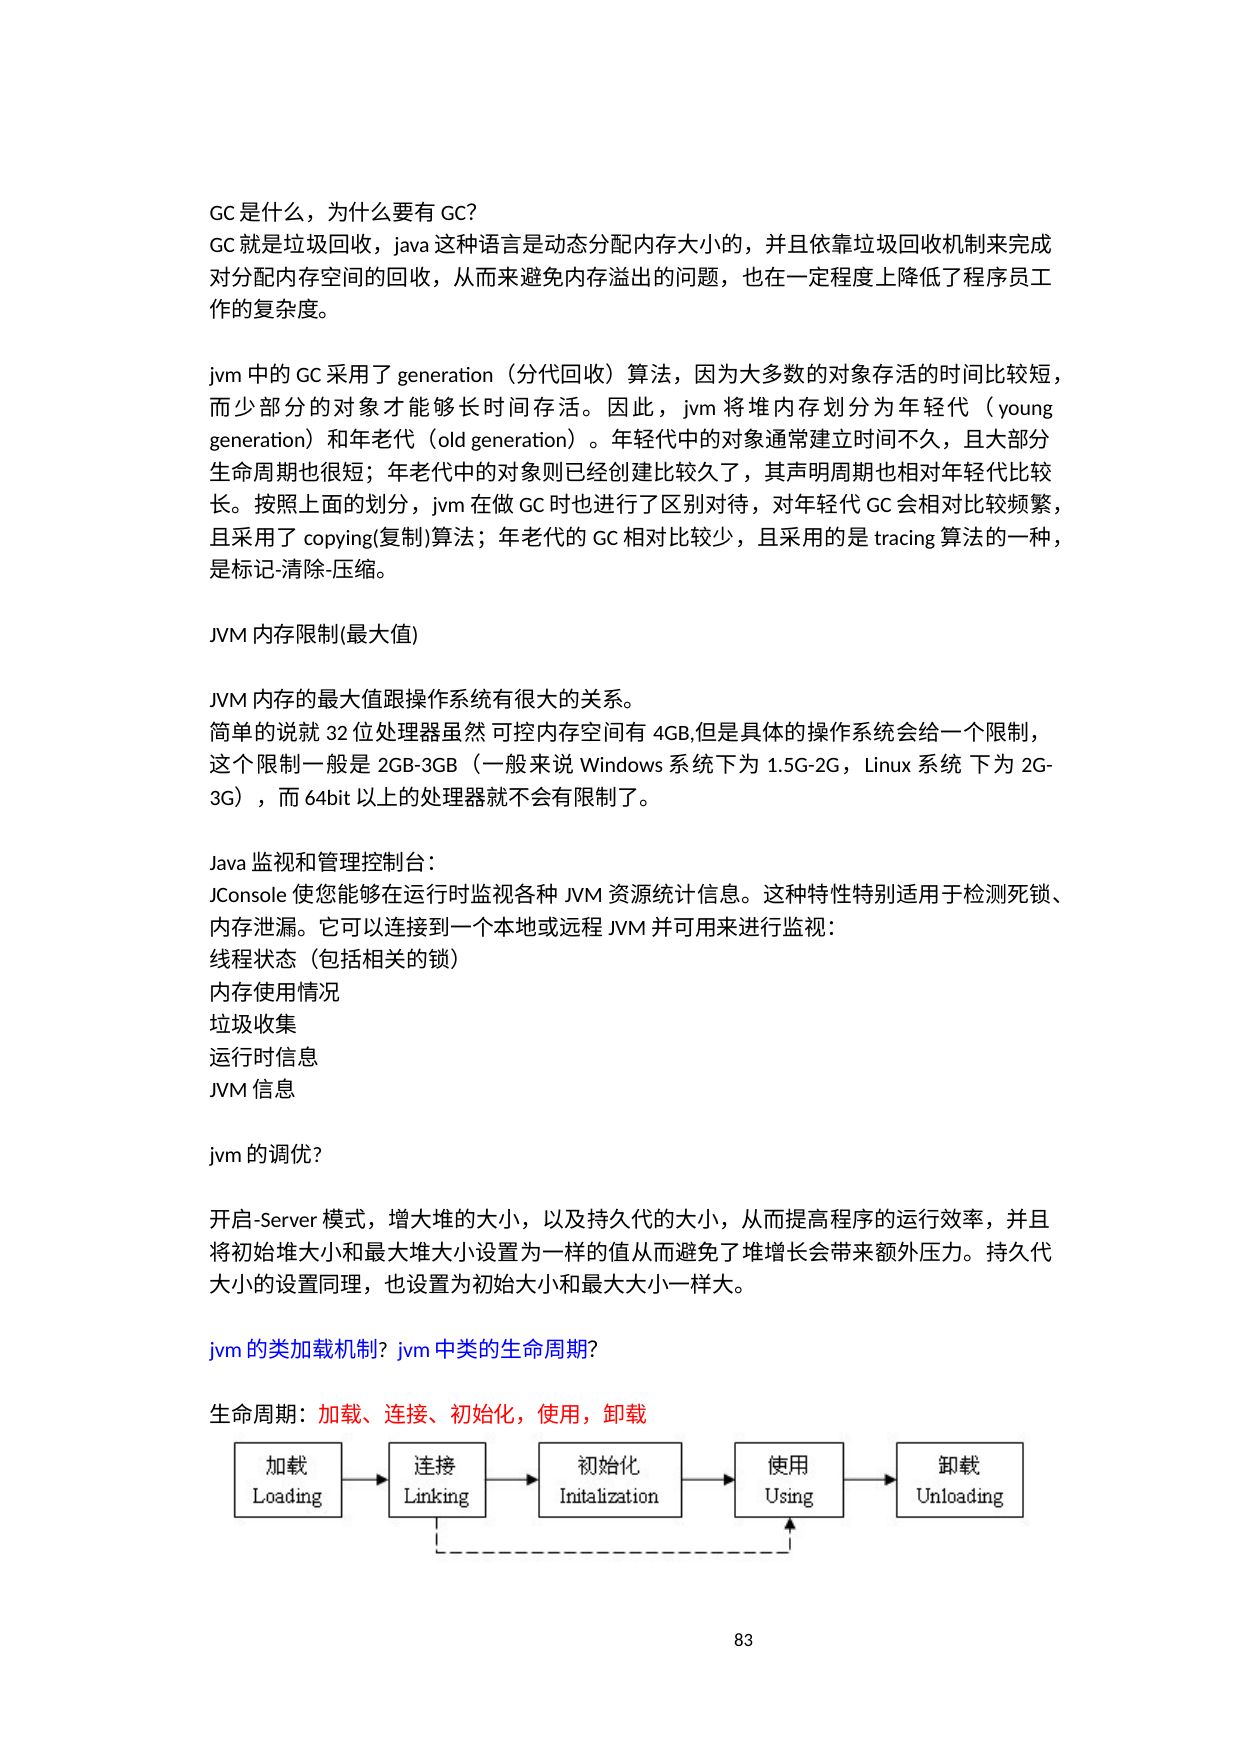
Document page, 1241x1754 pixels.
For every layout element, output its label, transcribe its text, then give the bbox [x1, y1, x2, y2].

text 简单的说就32位处理器虽然 可控内存空间有4GB,但是具体的操作系统会给一个限制，这个限制一般是2GB-3GB（一般来说Windows系统下为1.5G-2G，Linux系统 下为2G-3G），而64bit以上的处理器就不会有限制了。 [209, 714, 1053, 812]
text JVM 信息 [209, 1072, 1053, 1104]
text jvm的调优? [209, 1137, 1053, 1169]
text 生命周期：加载、连接、初始化，使用，卸载 [209, 1397, 1053, 1429]
text JVM内存的最大值跟操作系统有很大的关系。 [209, 682, 1053, 714]
text Java 监视和管理控制台： [209, 844, 1053, 877]
text 开启-Server模式，增大堆的大小，以及持久代的大小，从而提高程序的运行效率，并且将初始堆大小和最大堆大小设置为一样的值从而避免了堆增长会带来额外压力。持久代大小的设置同理，也设置为初始大小和最大大小一样大。 [209, 1202, 1053, 1299]
text 垃圾收集 [209, 1007, 1053, 1039]
text jvm中的GC采用了generation（分代回收）算法，因为大多数的对象存活的时间比较短，而少部分的对象才能够长时间存活。因此，jvm将堆内存划分为年轻代（young generation）和年老代（old generation）。年轻代中的对象通常建立时间不久，且大部分生命周期也很短；年老代中的对象则已经创建比较久了，其声明周期也相对年轻代比较长。按照上面的划分，jvm在做GC时也进行了区别对待，对年轻代GC会相对比较频繁，且采用了copying(复制)算法；年老代的GC相对比较少，且采用的是tracing算法的一种，是标记-清除-压缩。 [209, 357, 1053, 584]
text JVM内存限制(最大值) [209, 617, 1053, 649]
text 线程状态（包括相关的锁） [209, 942, 1053, 974]
text GC是什么，为什么要有GC？ [209, 194, 1053, 227]
text 内存使用情况 [209, 974, 1053, 1007]
text jvm的类加载机制? jvm中类的生命周期？ [209, 1332, 1053, 1364]
text GC就是垃圾回收，java这种语言是动态分配内存大小的，并且依靠垃圾回收机制来完成对分配内存空间的回收，从而来避免内存溢出的问题，也在一定程度上降低了程序员工作的复杂度。 [209, 227, 1053, 324]
picture [209, 1429, 1073, 1573]
text JConsole 使您能够在运行时监视各种 JVM 资源统计信息。这种特性特别适用于检测死锁、内存泄漏。它可以连接到一个本地或远程 JVM 并可用来进行监视： [209, 877, 1053, 942]
text 运行时信息 [209, 1039, 1053, 1072]
